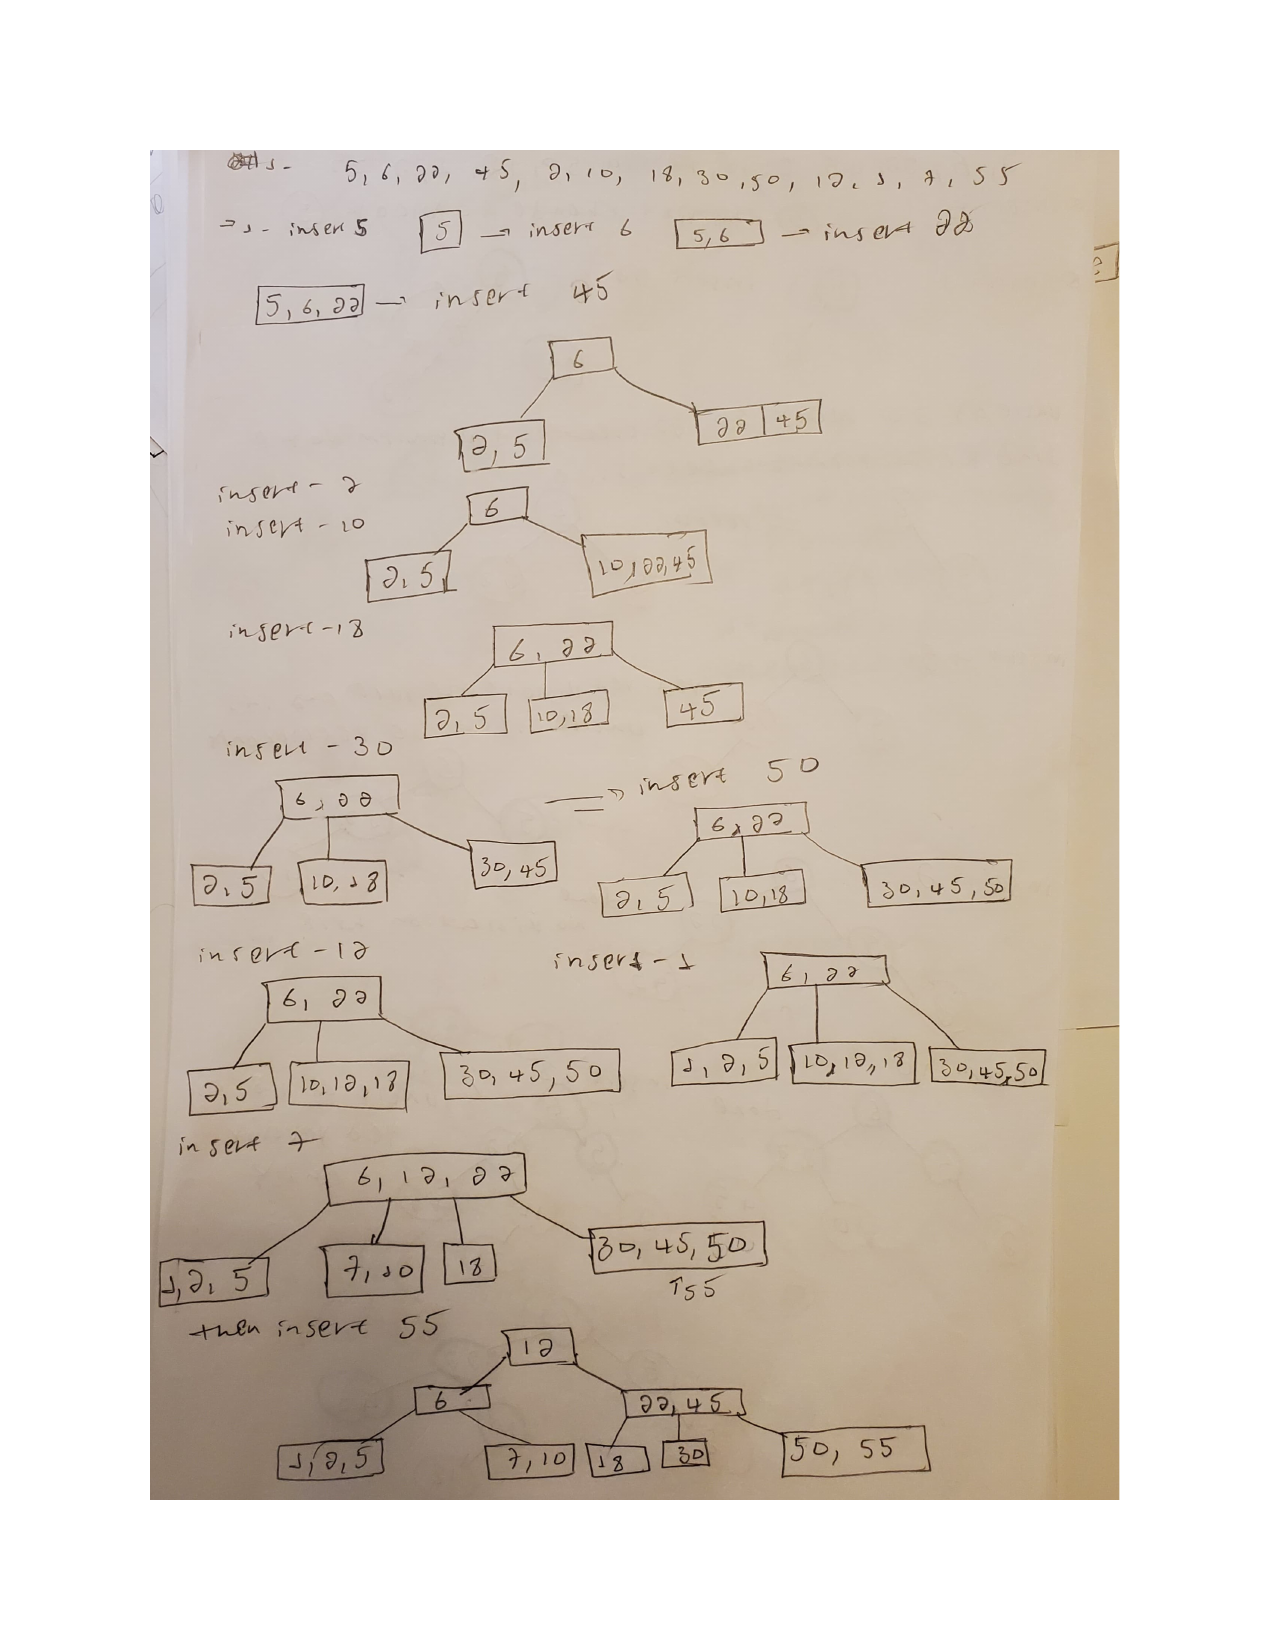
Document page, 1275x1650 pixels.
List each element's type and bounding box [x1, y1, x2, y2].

picture [150, 150, 1120, 1500]
